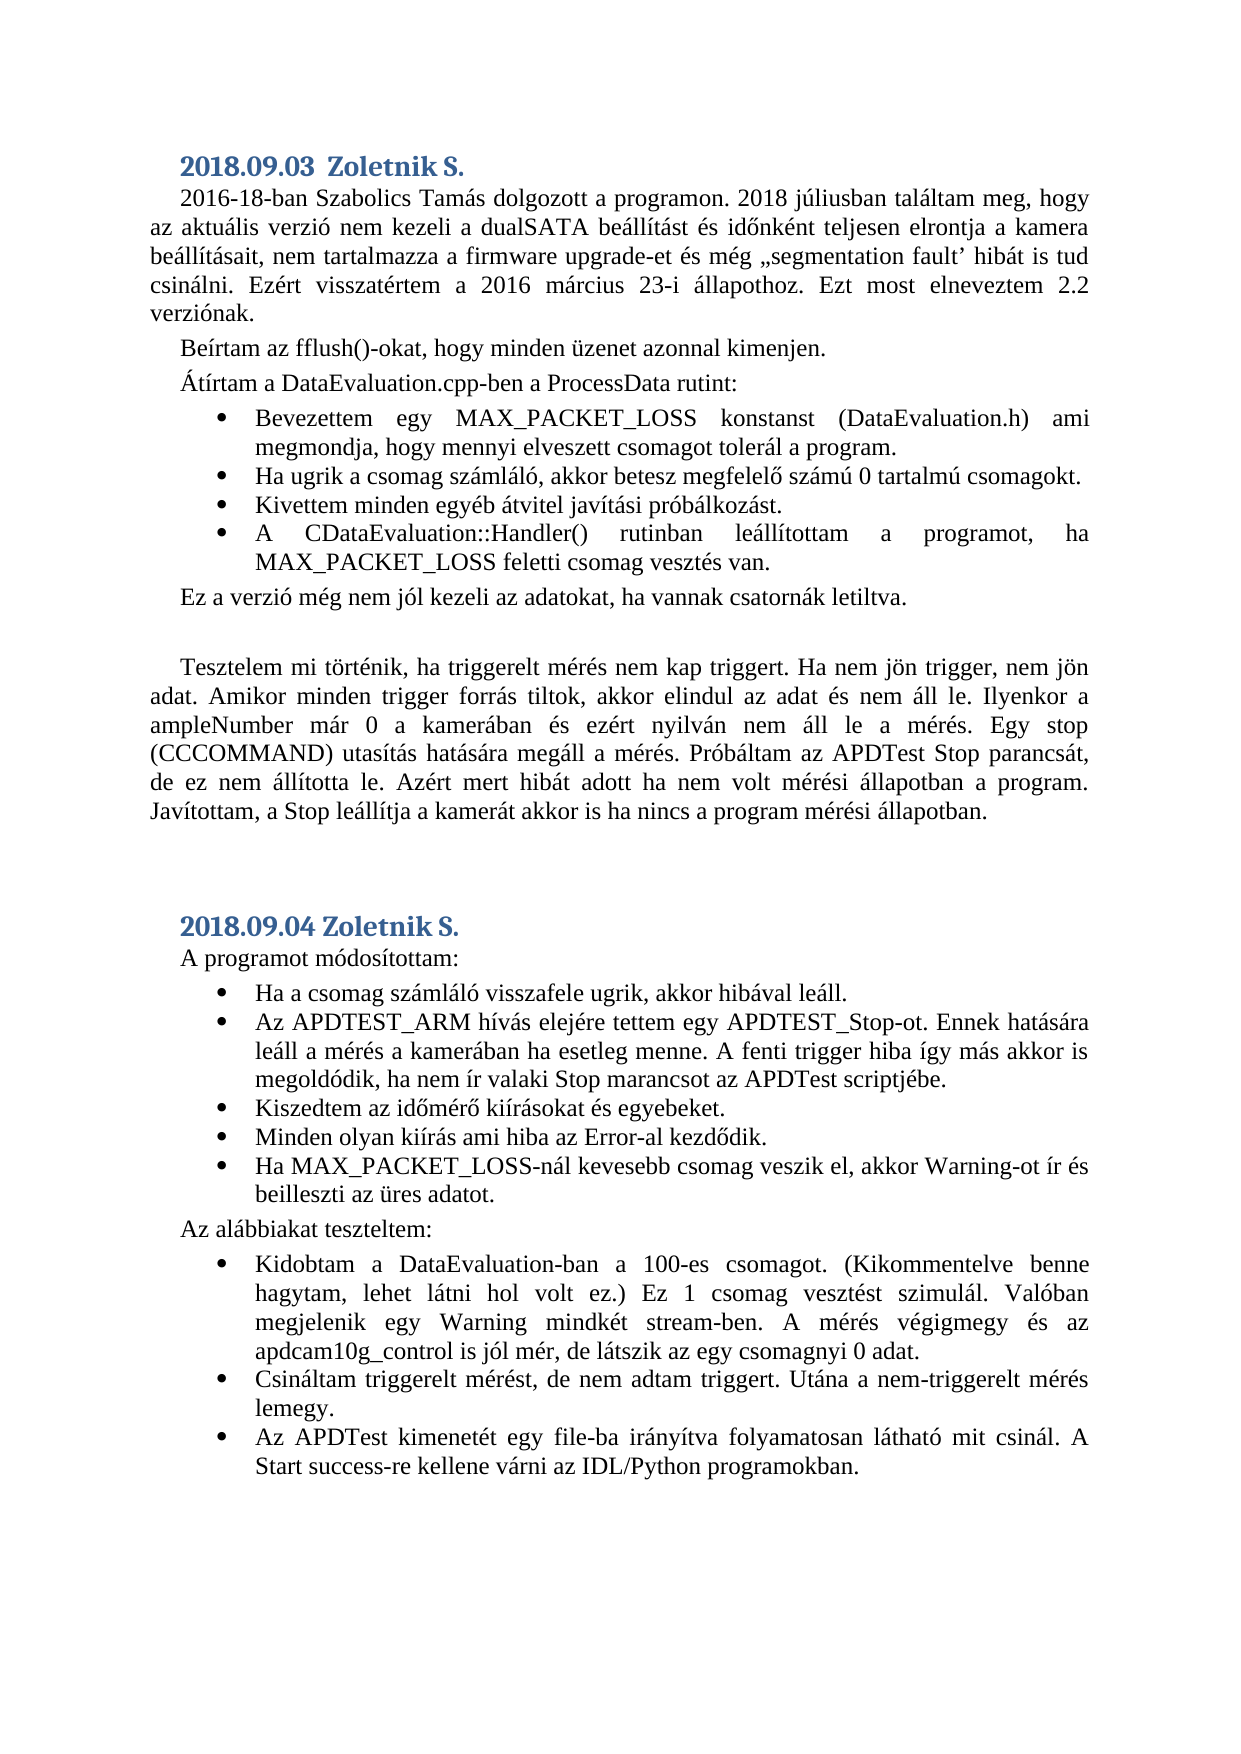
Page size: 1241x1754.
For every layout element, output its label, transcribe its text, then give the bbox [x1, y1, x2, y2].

text 2016-18-ban Szabolics Tamás dolgozott a programon. 2018 júliusban találtam meg, hogy az aktuális verzió nem kezeli a dualSATA beállítást és időnként teljesen elrontja a kamera beállításait, nem tartalmazza a firmware upgrade-et és még „segmentation fault’ hibát is tud csinálni. Ezért visszatértem a 2016 március 23-i állapothoz. Ezt most elneveztem 2.2 verziónak. [150, 183, 1090, 327]
text Átírtam a DataEvaluation.cpp-ben a ProcessData rutint: [150, 368, 1090, 397]
list Minden olyan kiírás ami hiba az Error-al kezdődik. [217, 1122, 1090, 1151]
subtitle 2018.09.03 Zoletnik S. [150, 150, 1090, 183]
list Ha ugrik a csomag számláló, akkor betesz megfelelő számú 0 tartalmú csomagokt. [217, 461, 1090, 490]
list Csináltam triggerelt mérést, de nem adtam triggert. Utána a nem-triggerelt mérés lemegy. [217, 1364, 1090, 1422]
list Kidobtam a DataEvaluation-ban a 100-es csomagot. (Kikommentelve benne hagytam, lehet látni hol volt ez.) Ez 1 csomag vesztést szimulál. Valóban megjelenik egy Warning mindkét stream-ben. A mérés végigmegy és az apdcam10g_control is jól mér, de látszik az egy csomagnyi 0 adat. [217, 1249, 1090, 1364]
list Bevezettem egy MAX_PACKET_LOSS konstanst (DataEvaluation.h) ami megmondja, hogy mennyi elveszett csomagot tolerál a program. [217, 403, 1090, 461]
text Az alábbiakat teszteltem: [180, 1214, 1090, 1243]
list Kiszedtem az időmérő kiírásokat és egyebeket. [217, 1093, 1090, 1122]
subtitle 2018.09.04 Zoletnik S. [150, 910, 1090, 943]
list A CDataEvaluation::Handler() rutinban leállítottam a programot, ha MAX_PACKET_LOSS feletti csomag vesztés van. [217, 518, 1090, 576]
text Beírtam az fflush()-okat, hogy minden üzenet azonnal kimenjen. [150, 333, 1090, 362]
list Az APDTEST_ARM hívás elejére tettem egy APDTEST_Stop-ot. Ennek hatására leáll a mérés a kamerában ha esetleg menne. A fenti trigger hiba így más akkor is megoldódik, ha nem ír valaki Stop marancsot az APDTest scriptjébe. [217, 1007, 1090, 1093]
text Ez a verzió még nem jól kezeli az adatokat, ha vannak csatornák letiltva. [150, 582, 1090, 611]
list Kivettem minden egyéb átvitel javítási próbálkozást. [217, 490, 1090, 518]
list Az APDTest kimenetét egy file-ba irányítva folyamatosan látható mit csinál. A Start success-re kellene várni az IDL/Python programokban. [217, 1422, 1090, 1479]
text Tesztelem mi történik, ha triggerelt mérés nem kap triggert. Ha nem jön trigger, nem jön adat. Amikor minden trigger forrás tiltok, akkor elindul az adat és nem áll le. Ilyenkor a ampleNumber már 0 a kamerában és ezért nyilván nem áll le a mérés. Egy stop (CCCOMMAND) utasítás hatására megáll a mérés. Próbáltam az APDTest Stop parancsát, de ez nem állította le. Azért mert hibát adott ha nem volt mérési állapotban a program. Javítottam, a Stop leállítja a kamerát akkor is ha nincs a program mérési állapotban. [150, 652, 1090, 825]
list Ha a csomag számláló visszafele ugrik, akkor hibával leáll. [217, 978, 1090, 1007]
list Ha MAX_PACKET_LOSS-nál kevesebb csomag veszik el, akkor Warning-ot ír és beilleszti az üres adatot. [217, 1151, 1090, 1208]
text A programot módosítottam: [150, 943, 1090, 972]
